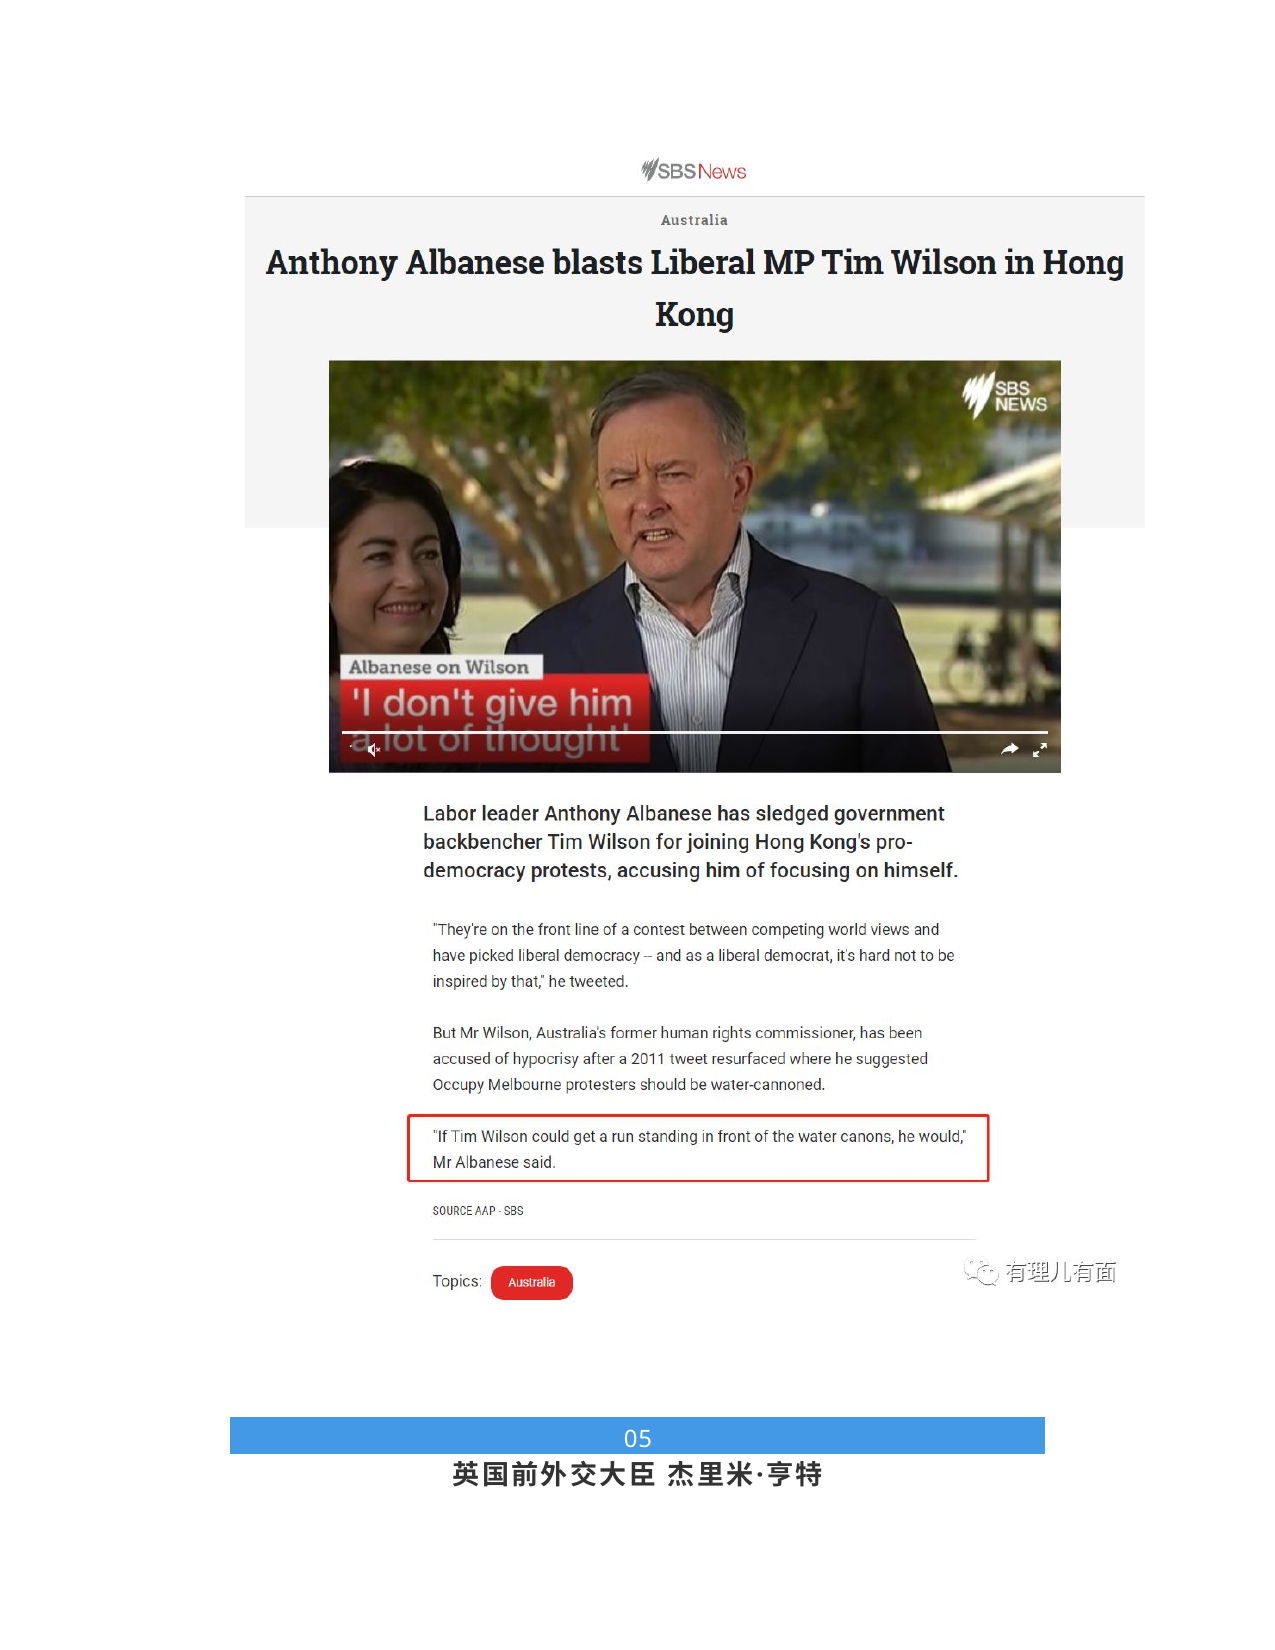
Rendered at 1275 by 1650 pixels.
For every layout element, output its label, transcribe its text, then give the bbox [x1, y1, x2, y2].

text 英国前外交大臣 杰里米·亨特 [253, 1454, 1022, 1492]
text 05 [230, 1417, 1045, 1454]
picture [244, 150, 1145, 1311]
